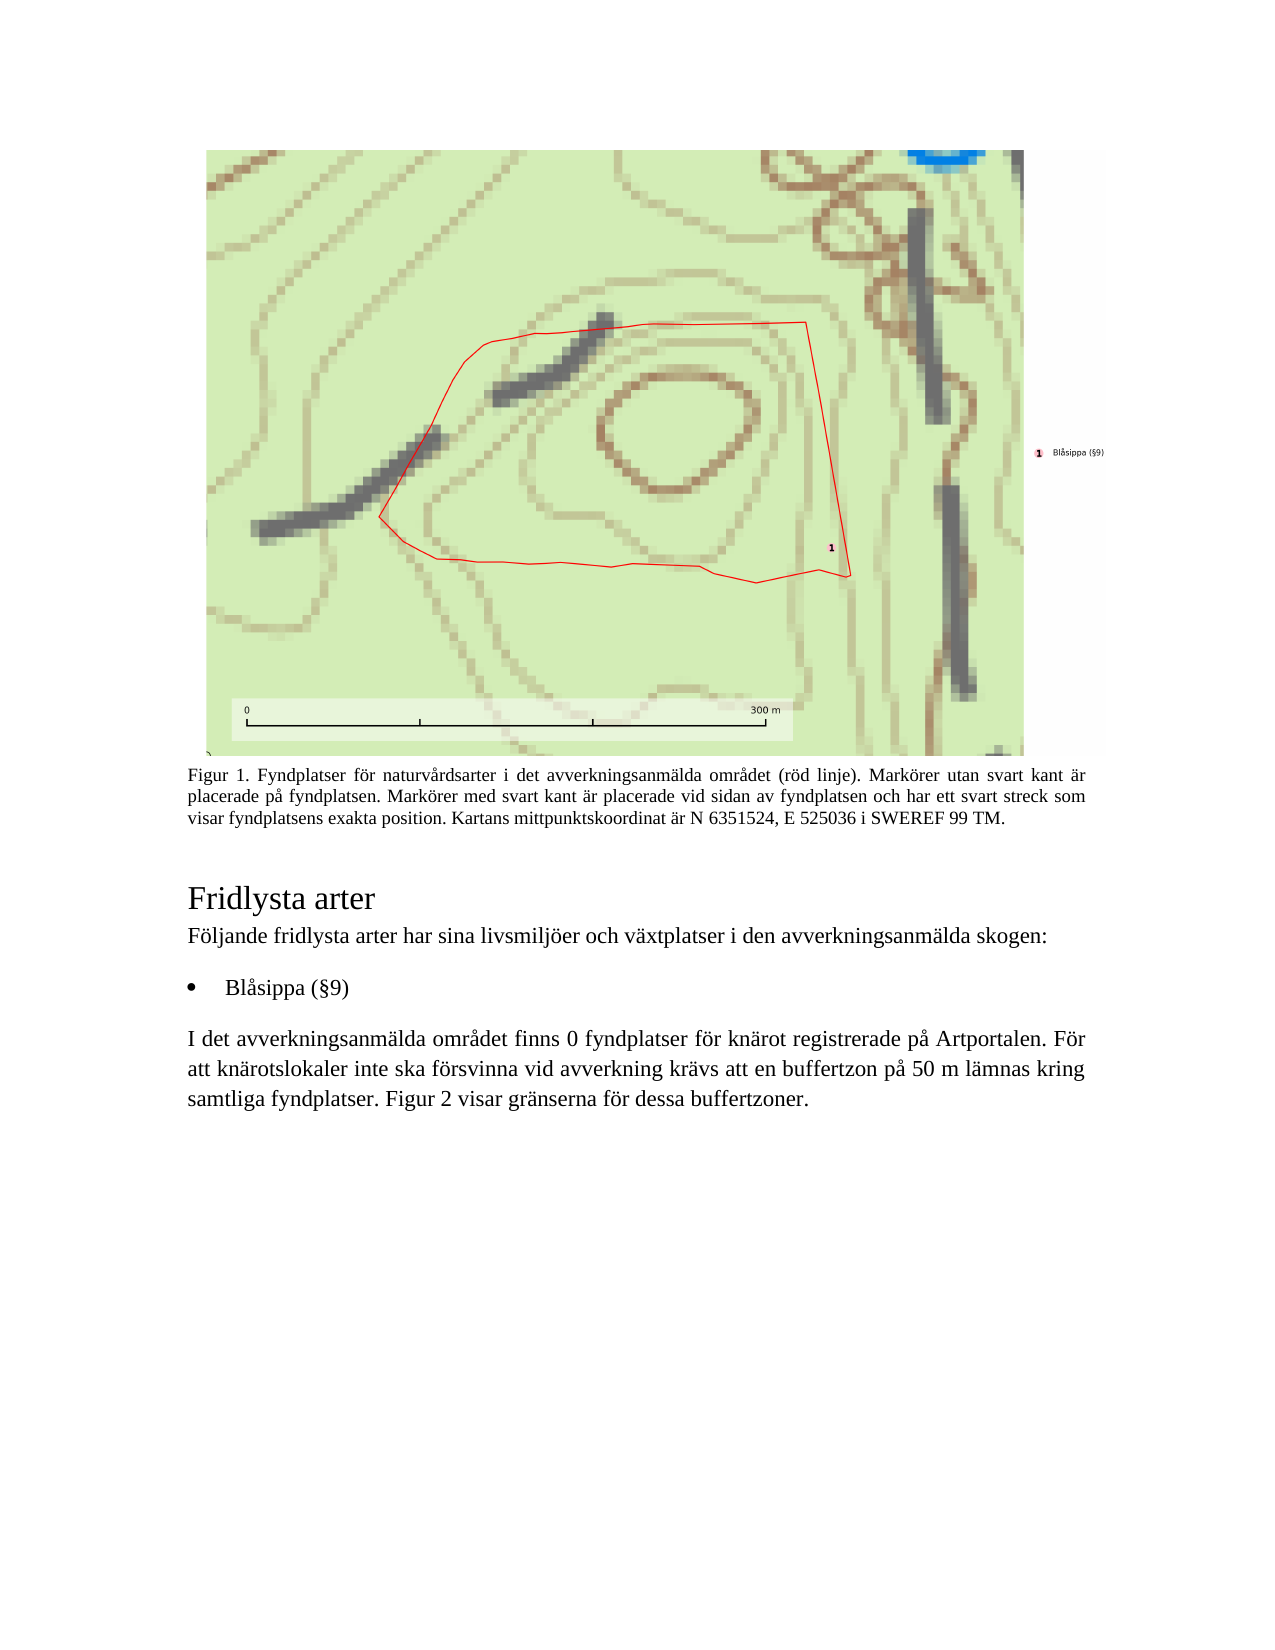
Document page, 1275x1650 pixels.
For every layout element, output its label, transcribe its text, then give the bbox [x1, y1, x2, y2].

picture [206, 150, 1107, 756]
list Blåsippa (§9) [187, 974, 1087, 1000]
text I det avverkningsanmälda området finns 0 fyndplatser för knärot registrerade på Artportalen. För att knärotslokaler inte ska försvinna vid avverkning krävs att en buffertzon på 50 m lämnas kring samtliga fyndplatser. Figur 2 visar gränserna för dessa buffertzoner. [187, 1025, 1087, 1111]
text Följande fridlysta arter har sina livsmiljöer och växtplatser i den avverkningsanmälda skogen: [187, 923, 1087, 949]
text Figur 1. Fyndplatser för naturvårdsarter i det avverkningsanmälda området (röd linje). Markörer utan svart kant är placerade på fyndplatsen. Markörer med svart kant är placerade vid sidan av fyndplatsen och har ett svart streck som visar fyndplatsens exakta position. Kartans mittpunktskoordinat är N 6351524, E 525036 i SWEREF 99 TM. [187, 764, 1087, 828]
subtitle Fridlysta arter [187, 878, 1087, 917]
